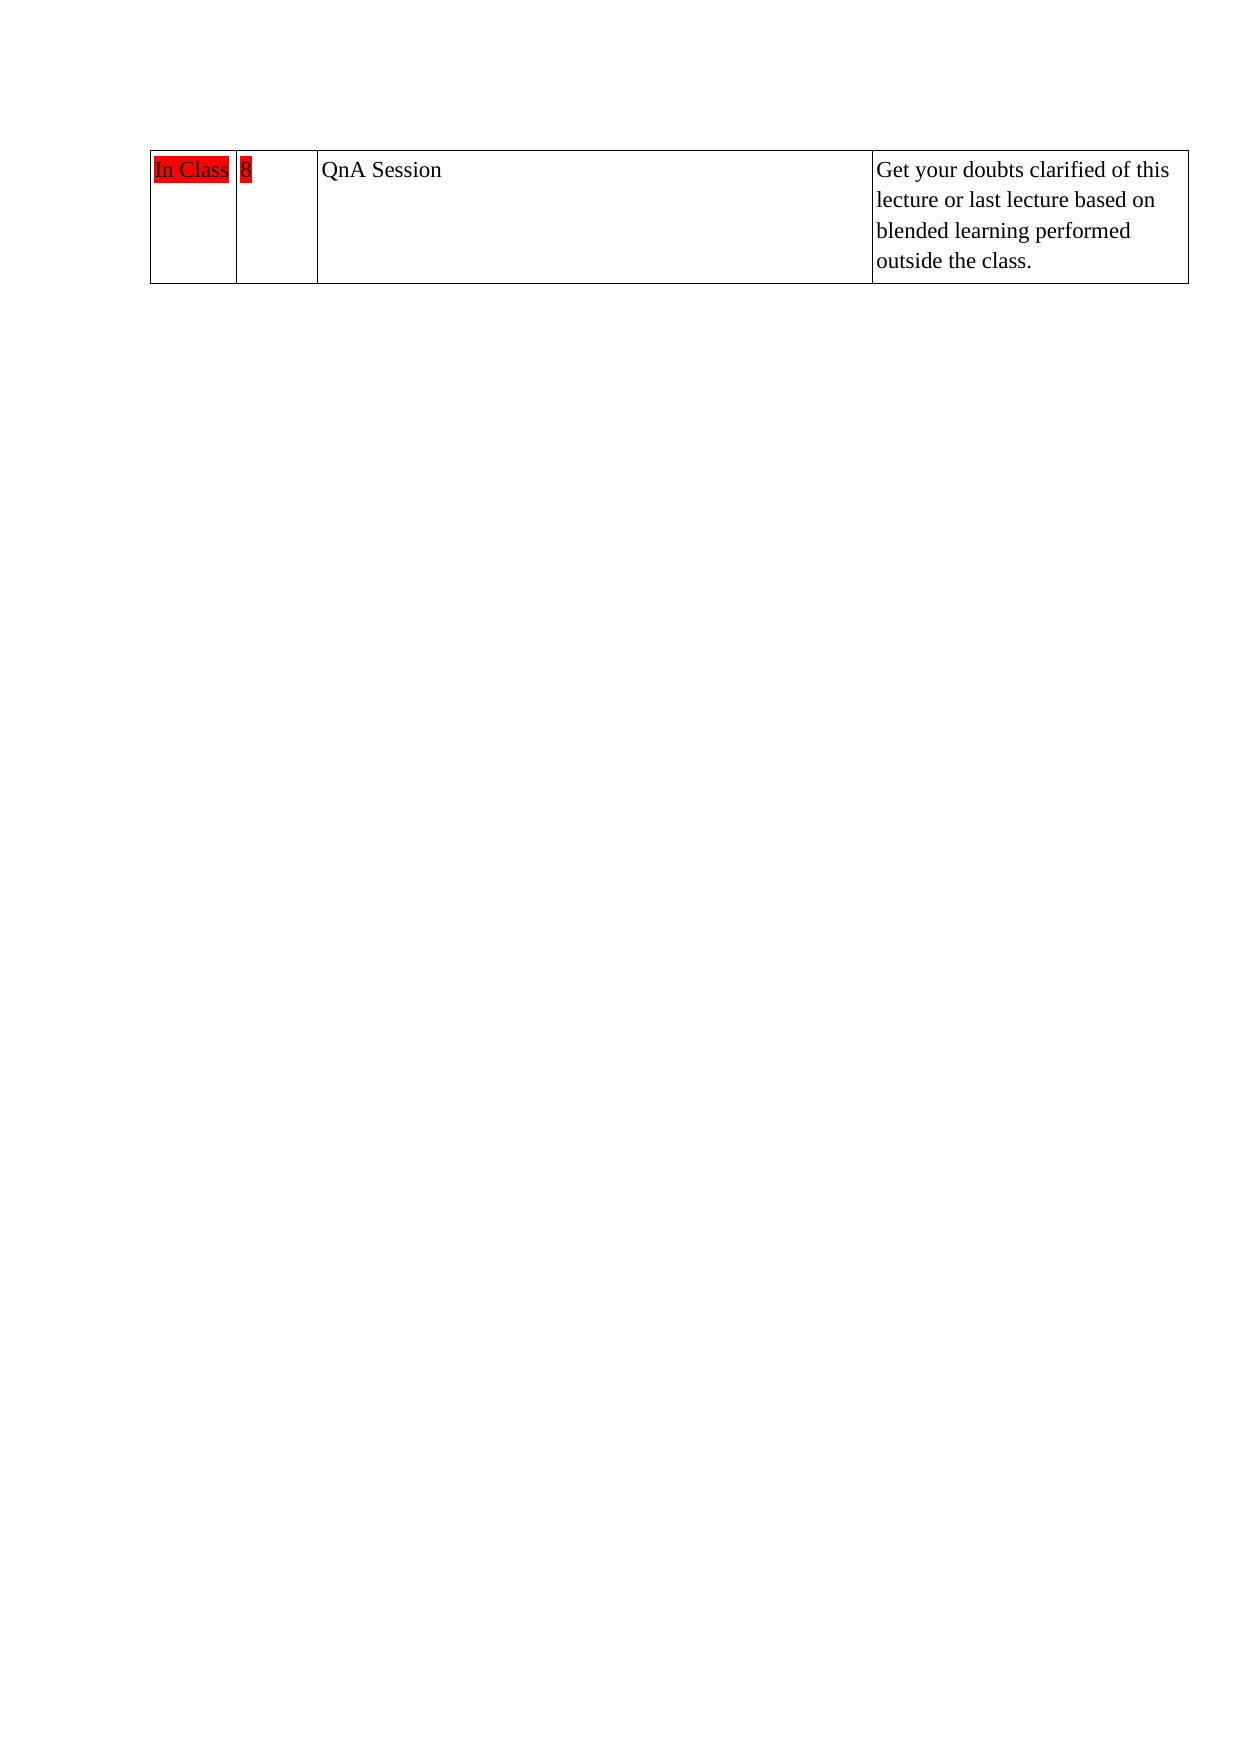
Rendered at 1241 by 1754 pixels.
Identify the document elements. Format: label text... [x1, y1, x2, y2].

table_cell In Class [151, 151, 236, 283]
table_cell QnA Session [318, 151, 872, 283]
table_cell Get your doubts clarified of this lecture or last lecture based on blended learning performed outside the class. [873, 151, 1188, 283]
table_cell 8 [237, 151, 317, 283]
